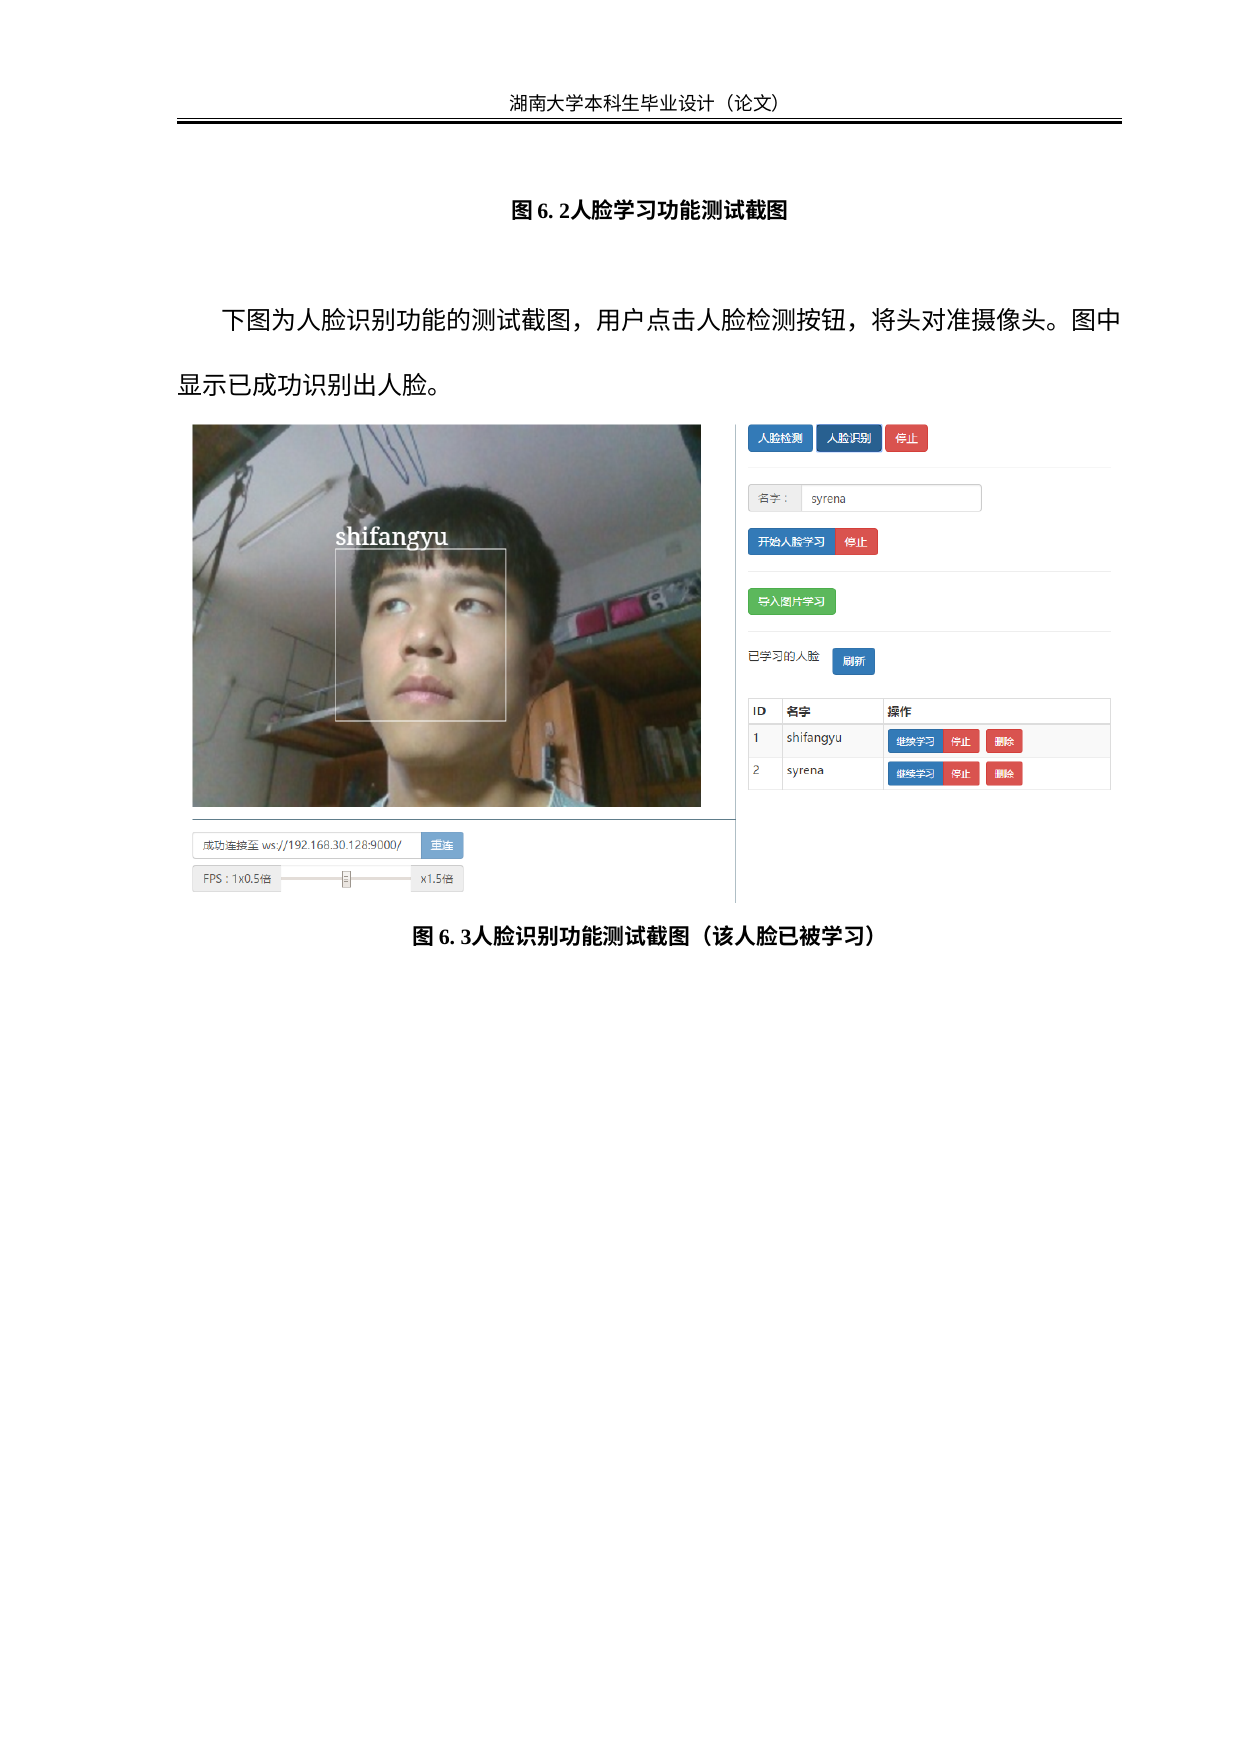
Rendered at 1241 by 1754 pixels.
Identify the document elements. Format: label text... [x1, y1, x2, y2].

text 图6. 3人脸识别功能测试截图（该人脸已被学习） [177, 918, 1122, 951]
text 下图为人脸识别功能的测试截图，用户点击人脸检测按钮，将头对准摄像头。图中显示已成功识别出人脸。 [177, 286, 1122, 416]
picture [177, 417, 1123, 903]
text 图6. 2人脸学习功能测试截图 [177, 193, 1122, 225]
